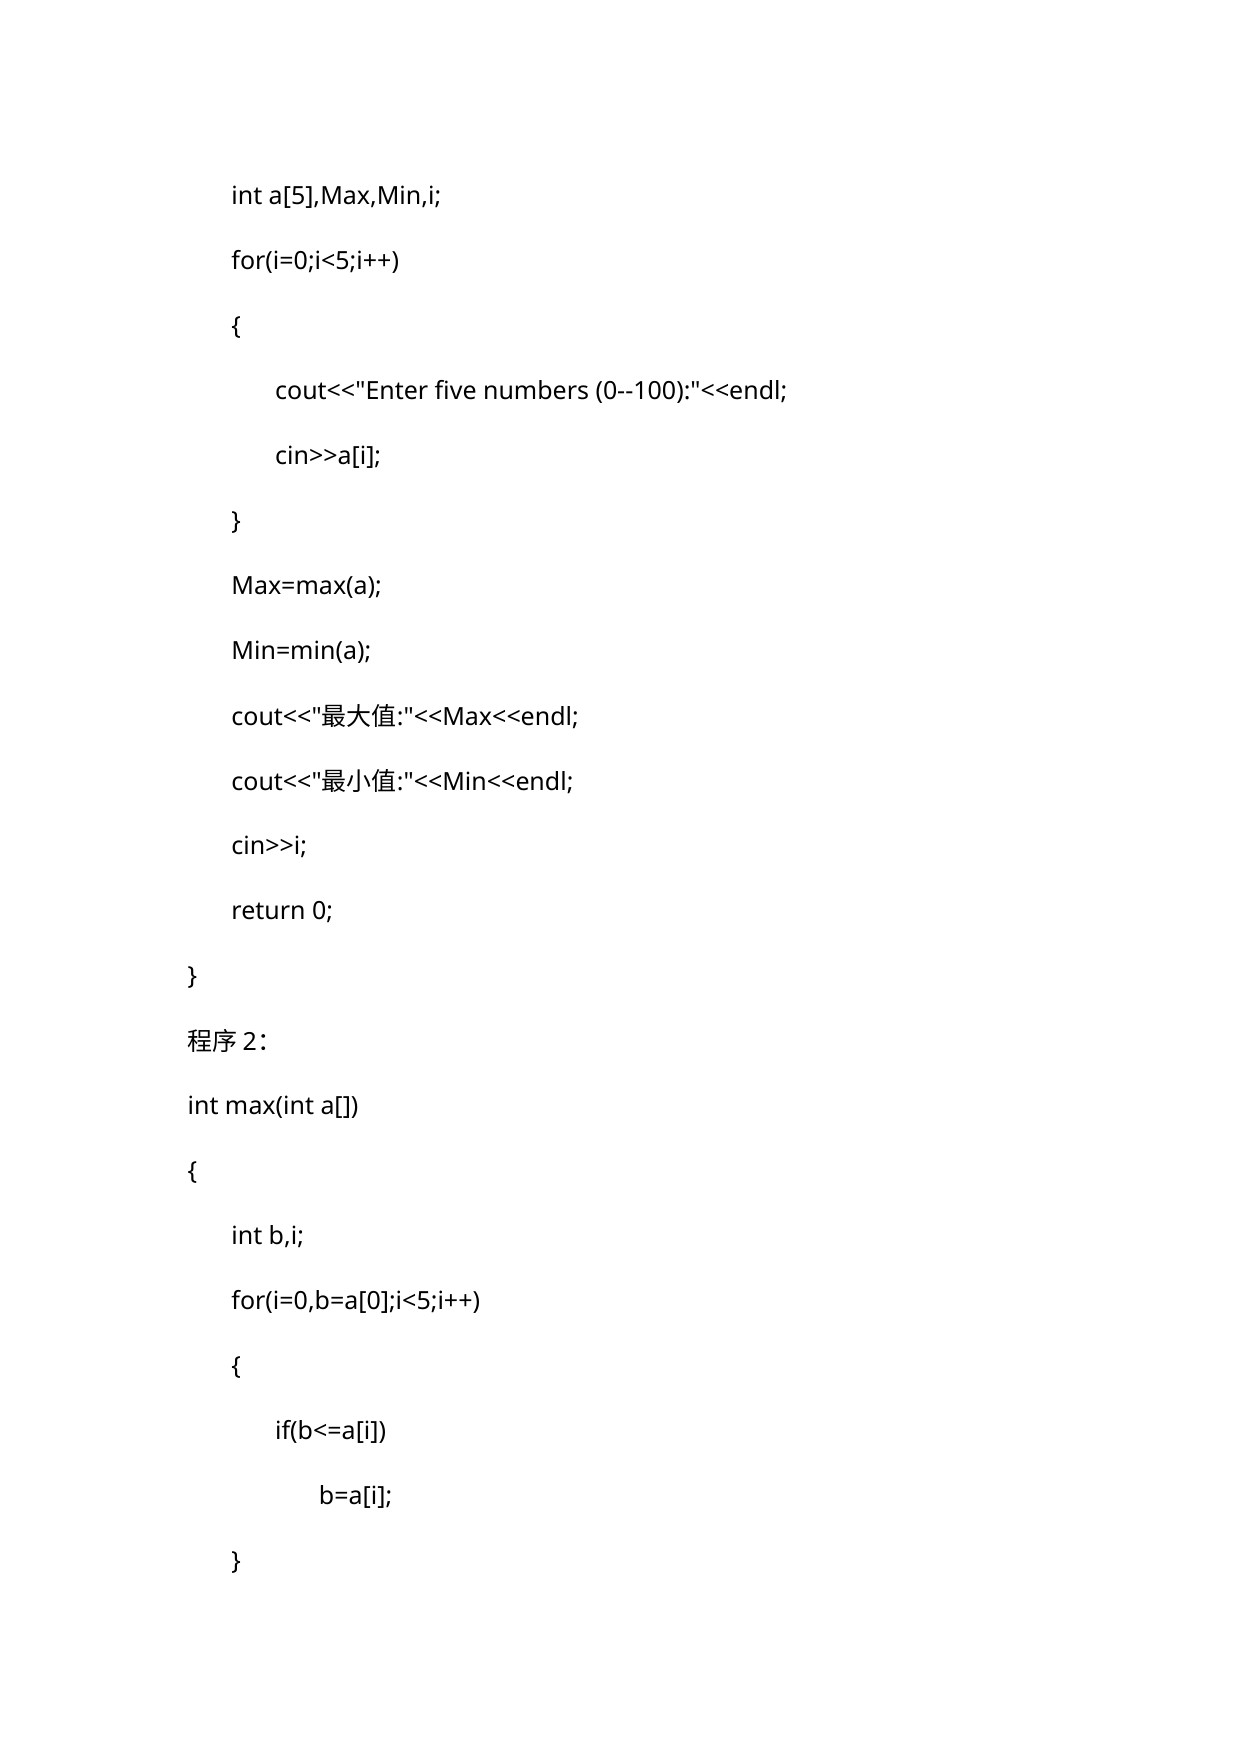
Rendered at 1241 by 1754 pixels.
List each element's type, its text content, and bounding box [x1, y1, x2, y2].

text { [187, 1137, 1053, 1202]
text { [187, 292, 1053, 357]
text cout<<"Enter five numbers (0--100):"<<endl; [187, 357, 1053, 422]
text Max=max(a); [187, 552, 1053, 617]
text return 0; [187, 877, 1053, 942]
text int max(int a[]) [187, 1072, 1053, 1137]
text int b,i; [187, 1202, 1053, 1267]
text cout<<"最大值:"<<Max<<endl; [187, 682, 1053, 747]
text } [187, 942, 1053, 1007]
text Min=min(a); [187, 617, 1053, 682]
text } [187, 1527, 1053, 1592]
text if(b<=a[i]) [187, 1397, 1053, 1462]
text int a[5],Max,Min,i; [187, 162, 1053, 227]
text for(i=0;i<5;i++) [187, 227, 1053, 292]
text 程序2： [187, 1007, 1053, 1072]
text cin>>i; [187, 812, 1053, 877]
text { [187, 1332, 1053, 1397]
text b=a[i]; [187, 1462, 1053, 1527]
text cin>>a[i]; [187, 422, 1053, 487]
text cout<<"最小值:"<<Min<<endl; [187, 747, 1053, 812]
text for(i=0,b=a[0];i<5;i++) [187, 1267, 1053, 1332]
text } [187, 487, 1053, 552]
